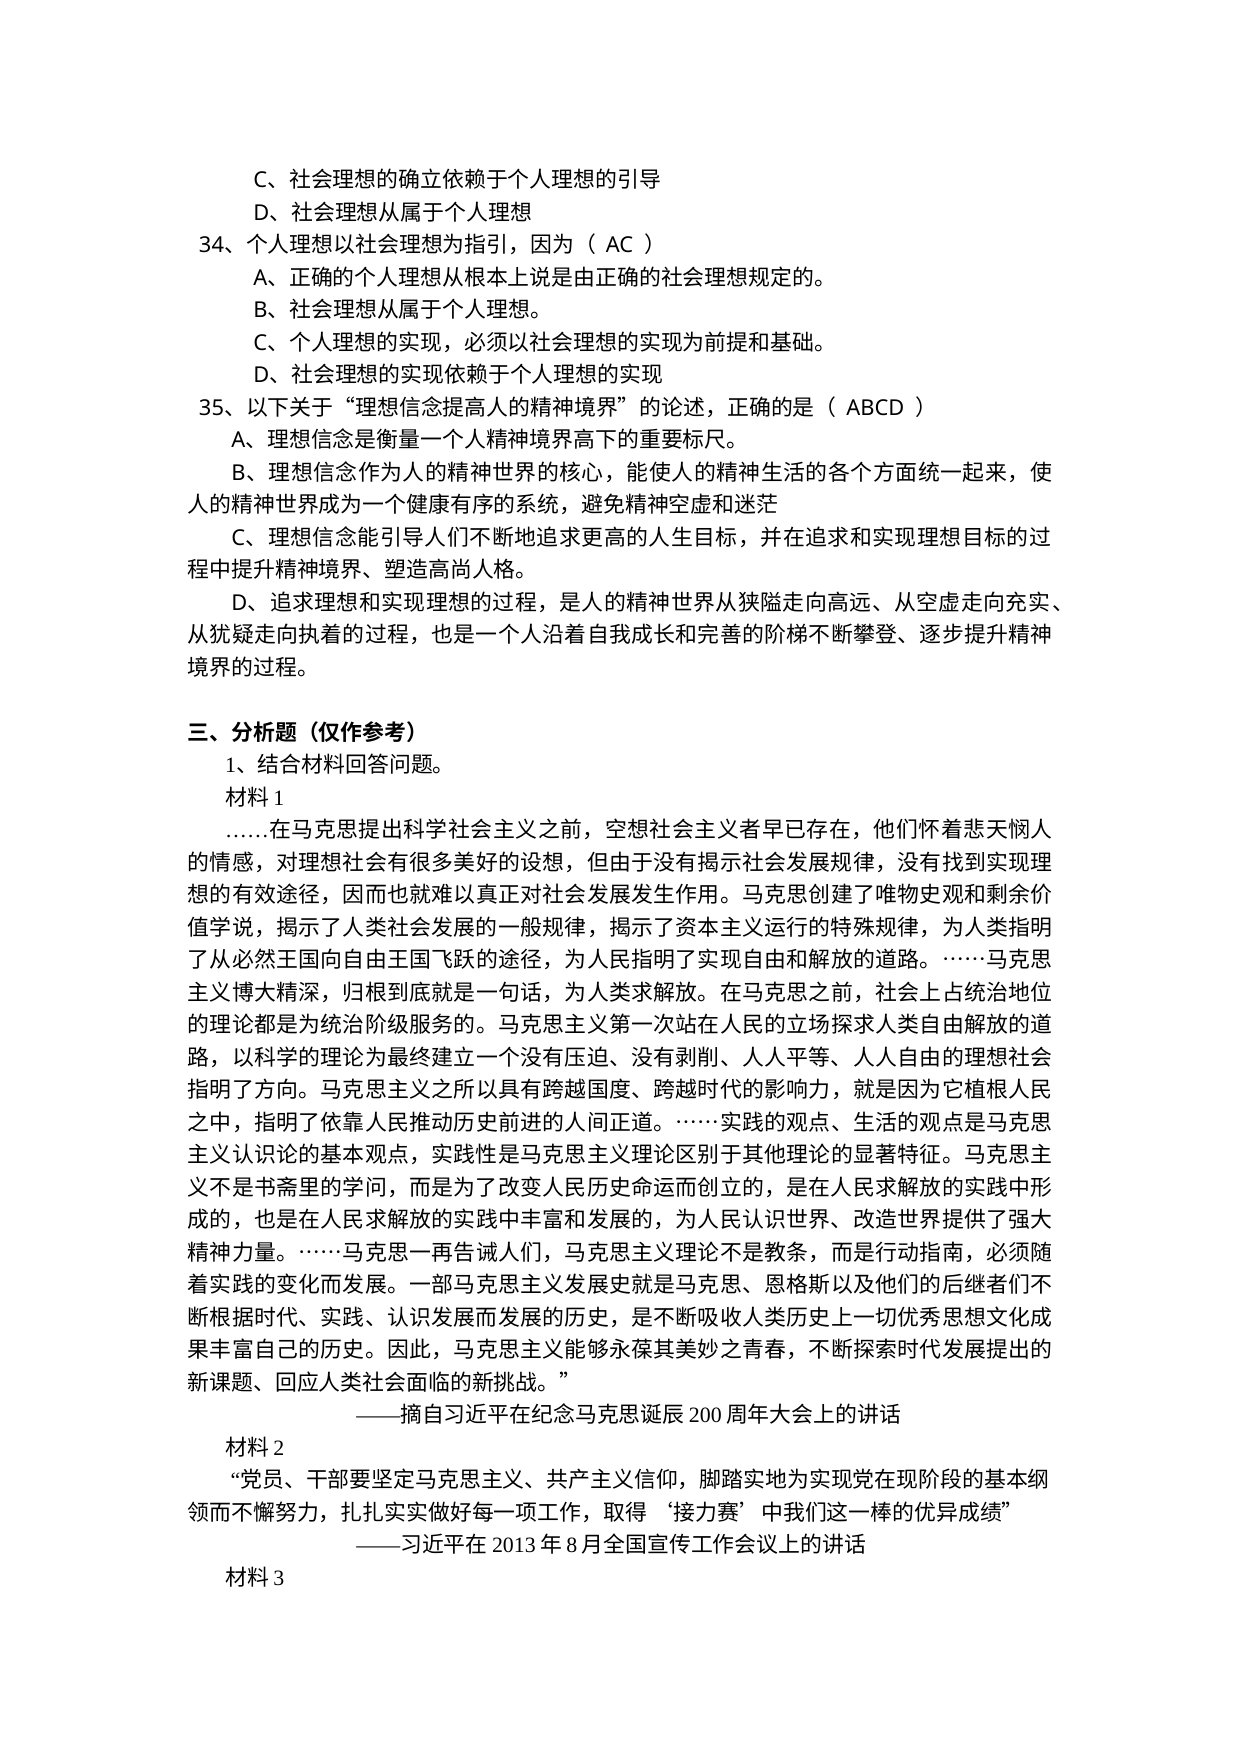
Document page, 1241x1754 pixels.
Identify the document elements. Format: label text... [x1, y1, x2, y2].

text ——习近平在2013年8月全国宣传工作会议上的讲话 [187, 1527, 1053, 1559]
text 34、个人理想以社会理想为指引，因为（ AC ） [187, 227, 1053, 259]
text C、社会理想的确立依赖于个人理想的引导 [187, 162, 1053, 194]
text 材料2 [187, 1429, 1053, 1462]
text 35、以下关于“理想信念提高人的精神境界”的论述，正确的是（ ABCD ） [187, 389, 1053, 422]
text A、正确的个人理想从根本上说是由正确的社会理想规定的。 [187, 259, 1053, 292]
text 三、分析题（仅作参考） [187, 714, 1053, 747]
text “党员、干部要坚定马克思主义、共产主义信仰，脚踏实地为实现党在现阶段的基本纲领而不懈努力，扎扎实实做好每一项工作，取得 ‘接力赛’中我们这一棒的优异成绩” [187, 1462, 1053, 1527]
text 材料3 [187, 1559, 1053, 1592]
text ——摘自习近平在纪念马克思诞辰200周年大会上的讲话 [187, 1397, 1053, 1429]
text B、社会理想从属于个人理想。 [253, 292, 1053, 324]
text 材料1 [187, 779, 1053, 812]
text B、理想信念作为人的精神世界的核心，能使人的精神生活的各个方面统一起来，使人的精神世界成为一个健康有序的系统，避免精神空虚和迷茫 [187, 454, 1053, 519]
text 1、结合材料回答问题。 [187, 747, 1053, 779]
text C、个人理想的实现，必须以社会理想的实现为前提和基础。 [187, 324, 1053, 357]
text D、追求理想和实现理想的过程，是人的精神世界从狭隘走向高远、从空虚走向充实、从犹疑走向执着的过程，也是一个人沿着自我成长和完善的阶梯不断攀登、逐步提升精神境界的过程。 [187, 584, 1053, 682]
text D、社会理想从属于个人理想 [187, 194, 1053, 227]
text D、社会理想的实现依赖于个人理想的实现 [187, 357, 1053, 389]
text A、理想信念是衡量一个人精神境界高下的重要标尺。 [187, 422, 1053, 454]
text ……在马克思提出科学社会主义之前，空想社会主义者早已存在，他们怀着悲天悯人的情感，对理想社会有很多美好的设想，但由于没有揭示社会发展规律，没有找到实现理想的有效途径，因而也就难以真正对社会发展发生作用。马克思创建了唯物史观和剩余价值学说，揭示了人类社会发展的一般规律，揭示了资本主义运行的特殊规律，为人类指明了从必然王国向自由王国飞跃的途径，为人民指明了实现自由和解放的道路。……马克思主义博大精深，归根到底就是一句话，为人类求解放。在马克思之前，社会上占统治地位的理论都是为统治阶级服务的。马克思主义第一次站在人民的立场探求人类自由解放的道路，以科学的理论为最终建立一个没有压迫、没有剥削、人人平等、人人自由的理想社会指明了方向。马克思主义之所以具有跨越国度、跨越时代的影响力，就是因为它植根人民之中，指明了依靠人民推动历史前进的人间正道。……实践的观点、生活的观点是马克思主义认识论的基本观点，实践性是马克思主义理论区别于其他理论的显著特征。马克思主义不是书斋里的学问，而是为了改变人民历史命运而创立的，是在人民求解放的实践中形成的，也是在人民求解放的实践中丰富和发展的，为人民认识世界、改造世界提供了强大精神力量。……马克思一再告诫人们，马克思主义理论不是教条，而是行动指南，必须随着实践的变化而发展。一部马克思主义发展史就是马克思、恩格斯以及他们的后继者们不断根据时代、实践、认识发展而发展的历史，是不断吸收人类历史上一切优秀思想文化成果丰富自己的历史。因此，马克思主义能够永葆其美妙之青春，不断探索时代发展提出的新课题、回应人类社会面临的新挑战。” [187, 812, 1053, 1397]
text C、理想信念能引导人们不断地追求更高的人生目标，并在追求和实现理想目标的过程中提升精神境界、塑造高尚人格。 [187, 519, 1053, 584]
